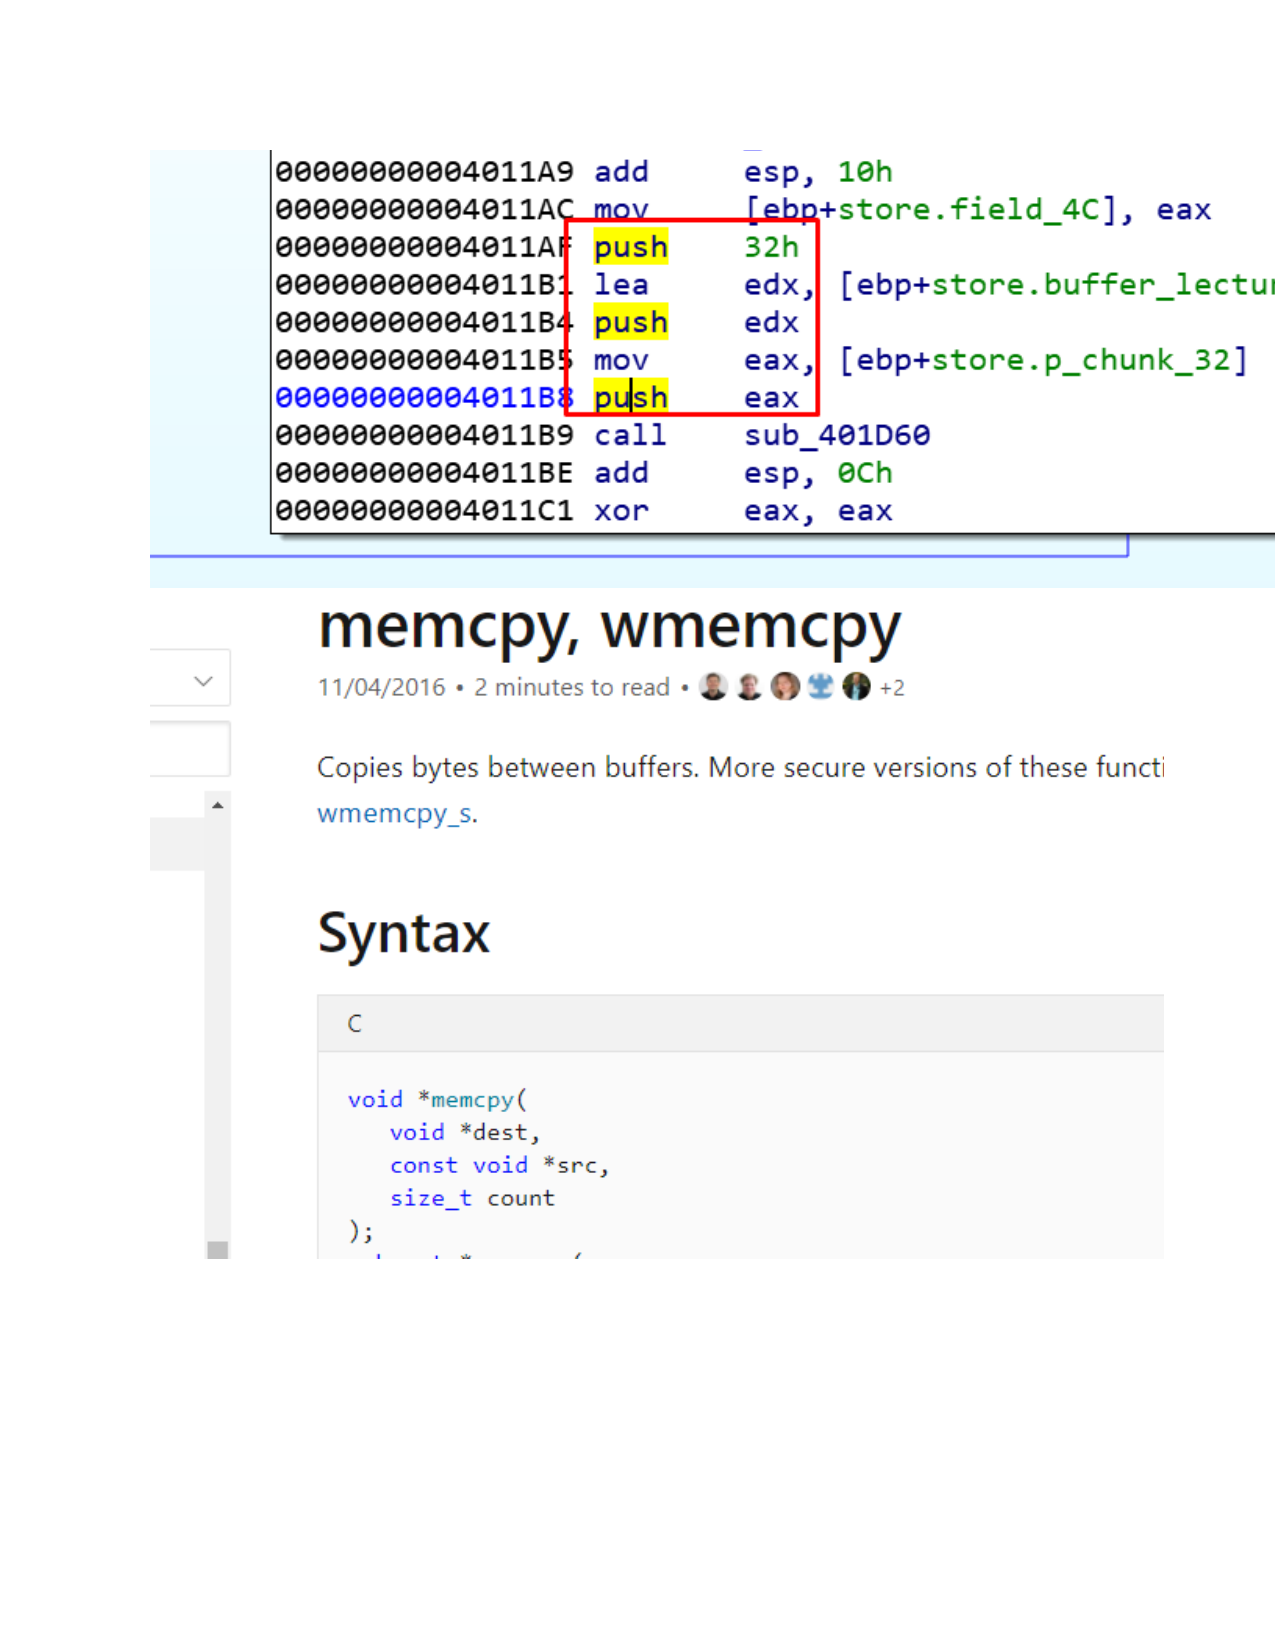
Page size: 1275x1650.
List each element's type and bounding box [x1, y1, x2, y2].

picture [150, 150, 1275, 588]
picture [150, 591, 1164, 1259]
